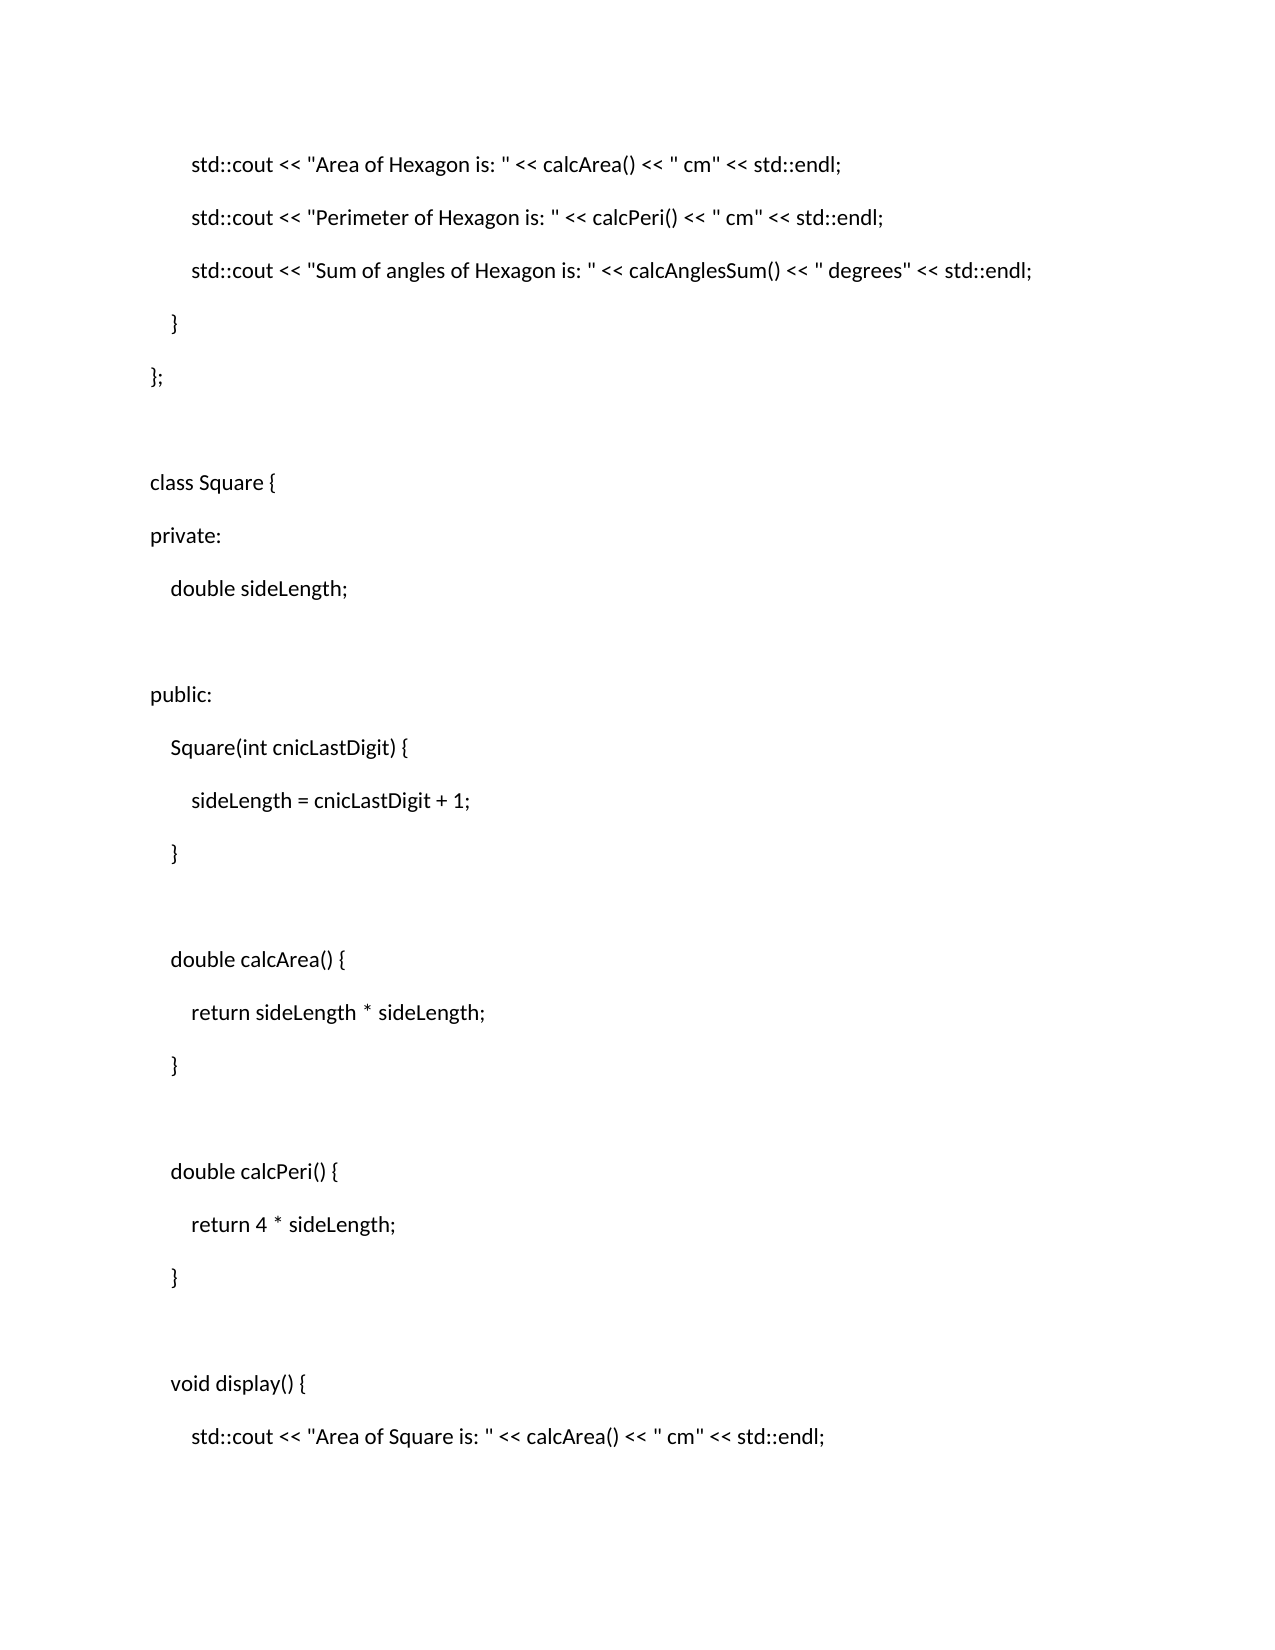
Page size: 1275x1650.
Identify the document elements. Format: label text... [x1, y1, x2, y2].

text std::cout << "Perimeter of Hexagon is: " << calcPeri() << " cm" << std::endl; [150, 203, 1125, 231]
text return sideLength * sideLength; [150, 998, 1125, 1026]
text public: [150, 680, 1125, 708]
text } [150, 309, 1125, 337]
text }; [150, 362, 1125, 390]
text Square(int cnicLastDigit) { [150, 733, 1125, 761]
text double sideLength; [150, 574, 1125, 602]
text } [150, 839, 1125, 867]
text class Square { [150, 468, 1125, 496]
text void display() { [150, 1369, 1125, 1397]
text double calcPeri() { [150, 1157, 1125, 1185]
text } [150, 1051, 1125, 1079]
text std::cout << "Sum of angles of Hexagon is: " << calcAnglesSum() << " degrees" << std::endl; [150, 256, 1125, 284]
text sideLength = cnicLastDigit + 1; [150, 786, 1125, 814]
text return 4 * sideLength; [150, 1210, 1125, 1238]
text std::cout << "Area of Square is: " << calcArea() << " cm" << std::endl; [150, 1422, 1125, 1451]
text private: [150, 521, 1125, 549]
text std::cout << "Area of Hexagon is: " << calcArea() << " cm" << std::endl; [150, 150, 1125, 178]
text } [150, 1263, 1125, 1291]
text double calcArea() { [150, 945, 1125, 973]
